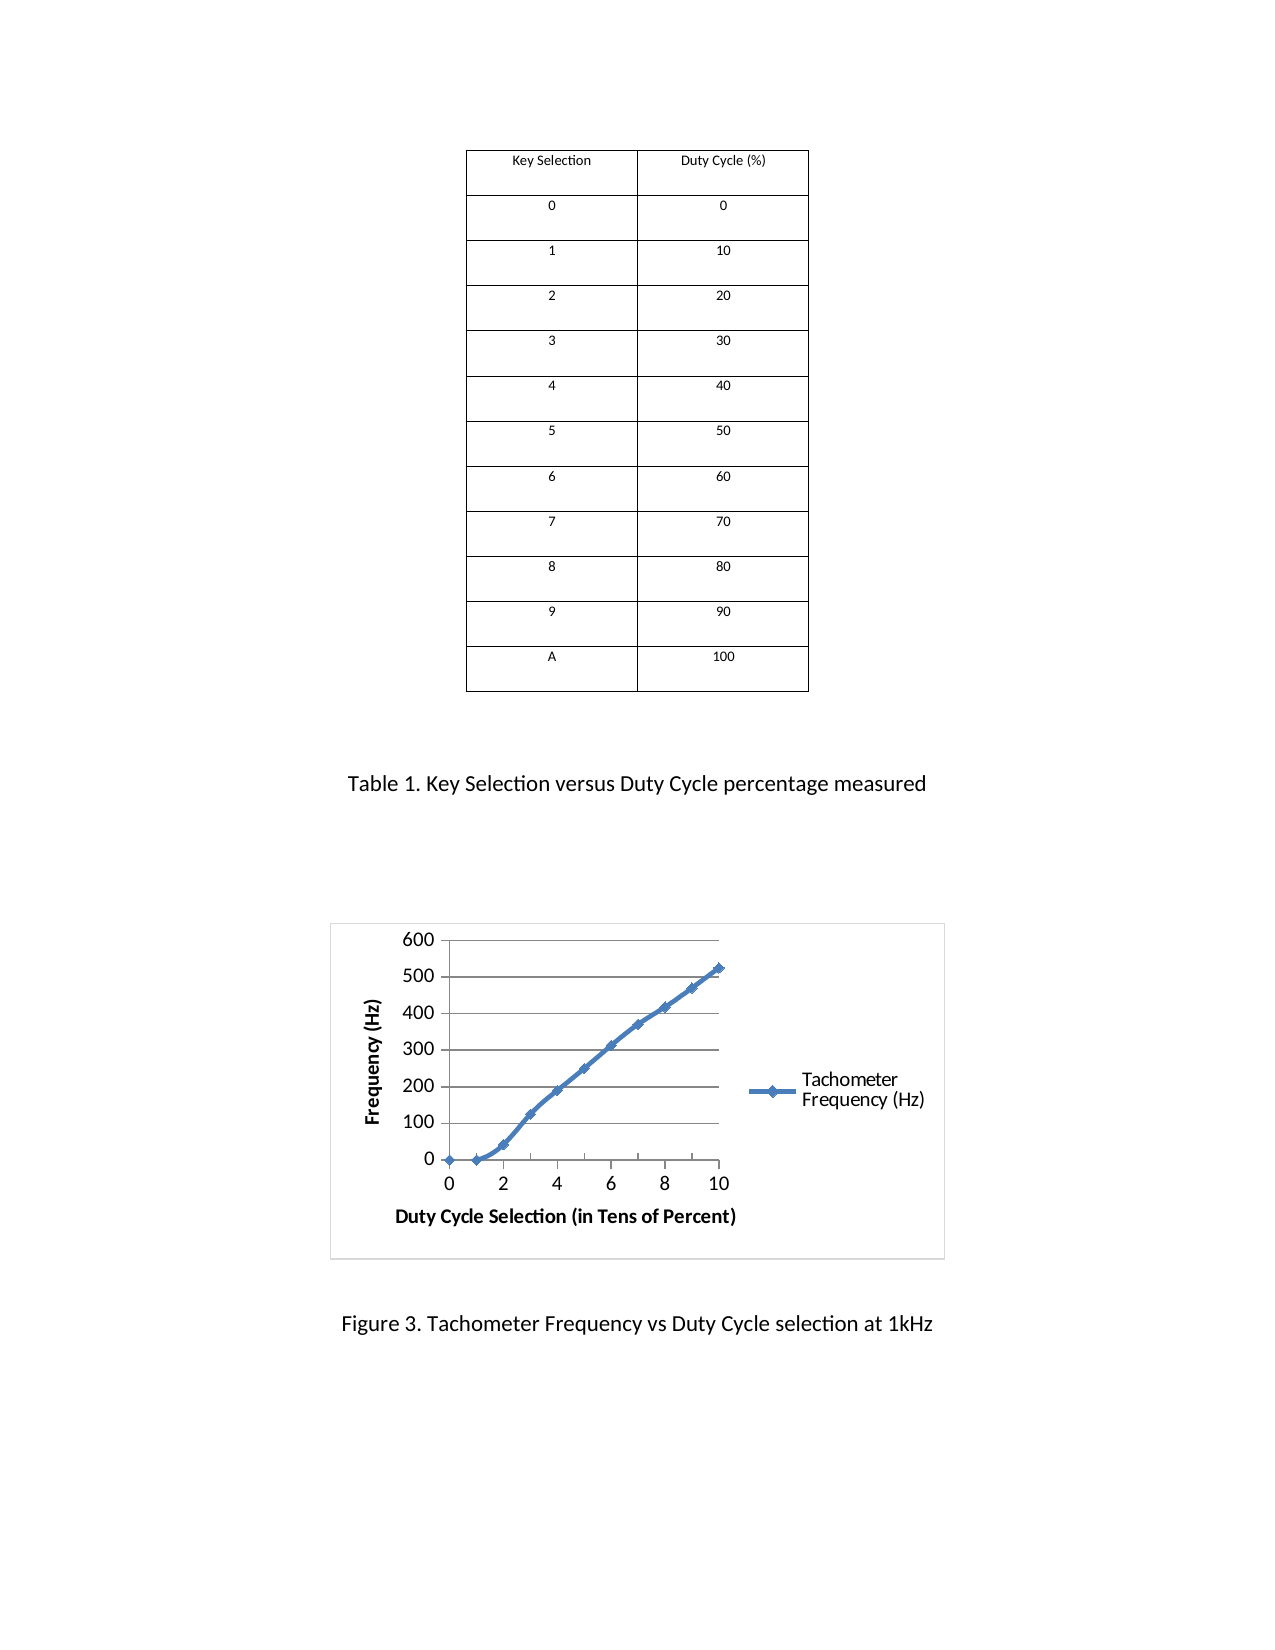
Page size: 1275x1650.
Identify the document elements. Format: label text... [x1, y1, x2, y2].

table_cell 4 [467, 377, 637, 421]
table_cell 40 [638, 377, 808, 421]
table_cell 20 [638, 286, 808, 330]
table_cell 1 [467, 241, 637, 285]
table_cell 5 [467, 422, 637, 466]
table_cell 3 [467, 331, 637, 376]
table_cell 30 [638, 331, 808, 376]
table_cell 50 [638, 422, 808, 466]
table_cell 90 [638, 602, 808, 646]
table_cell A [467, 647, 637, 691]
text Table 1. Key Selection versus Duty Cycle percentage measured [150, 769, 1125, 797]
table_cell 6 [467, 467, 637, 511]
table_cell 10 [638, 241, 808, 285]
table_cell 70 [638, 512, 808, 556]
table_header Duty Cycle (%) [638, 151, 808, 195]
table_cell 0 [467, 196, 637, 240]
table_cell 8 [467, 557, 637, 601]
table_cell 9 [467, 602, 637, 646]
table_cell 100 [638, 647, 808, 691]
table_header Key Selection [467, 151, 637, 195]
table_cell 7 [467, 512, 637, 556]
table_cell 2 [467, 286, 637, 330]
table_cell 60 [638, 467, 808, 511]
table_cell 0 [638, 196, 808, 240]
table_cell 80 [638, 557, 808, 601]
text Figure 3. Tachometer Frequency vs Duty Cycle selection at 1kHz [150, 1309, 1125, 1337]
